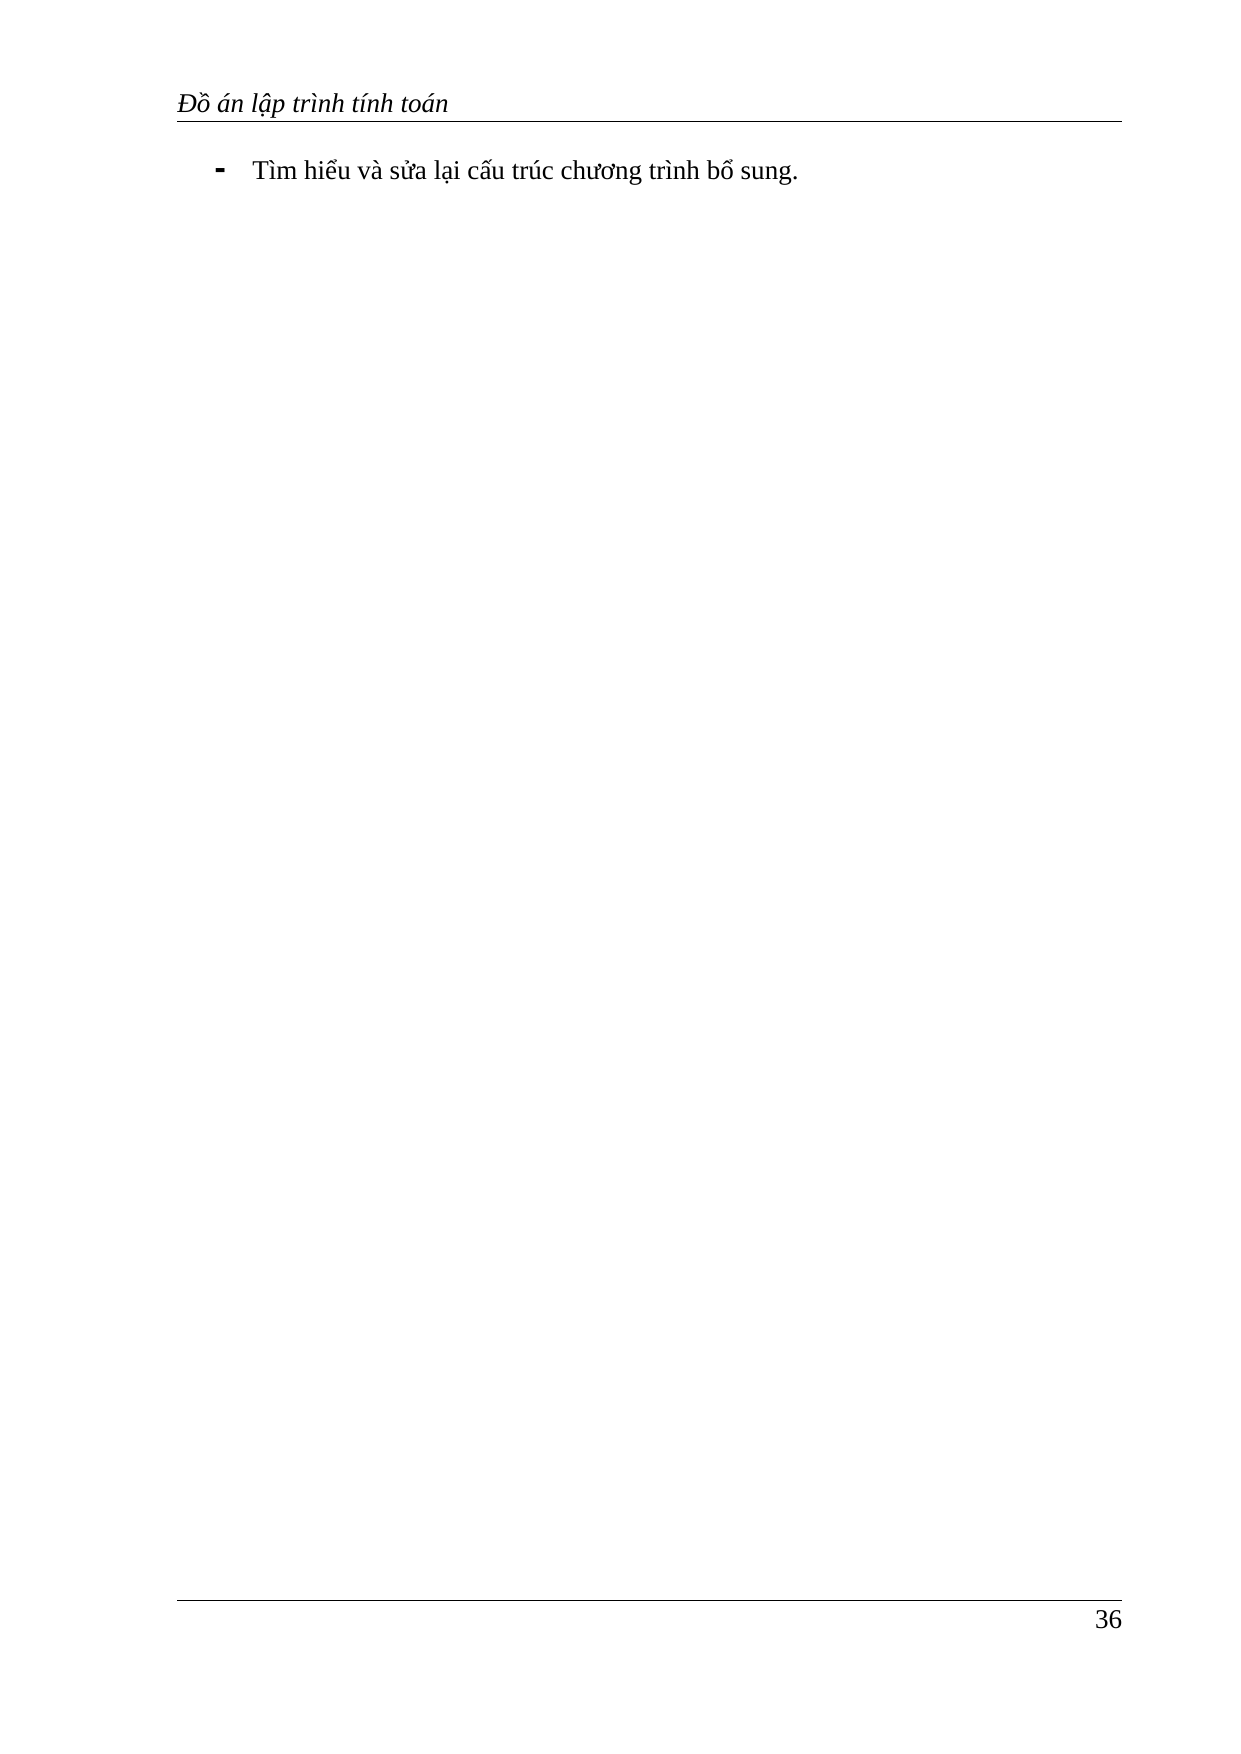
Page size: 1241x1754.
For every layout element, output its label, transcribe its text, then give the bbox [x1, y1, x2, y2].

list Tìm hiểu và sửa lại cấu trúc chương trình bổ sung. [214, 143, 1122, 189]
